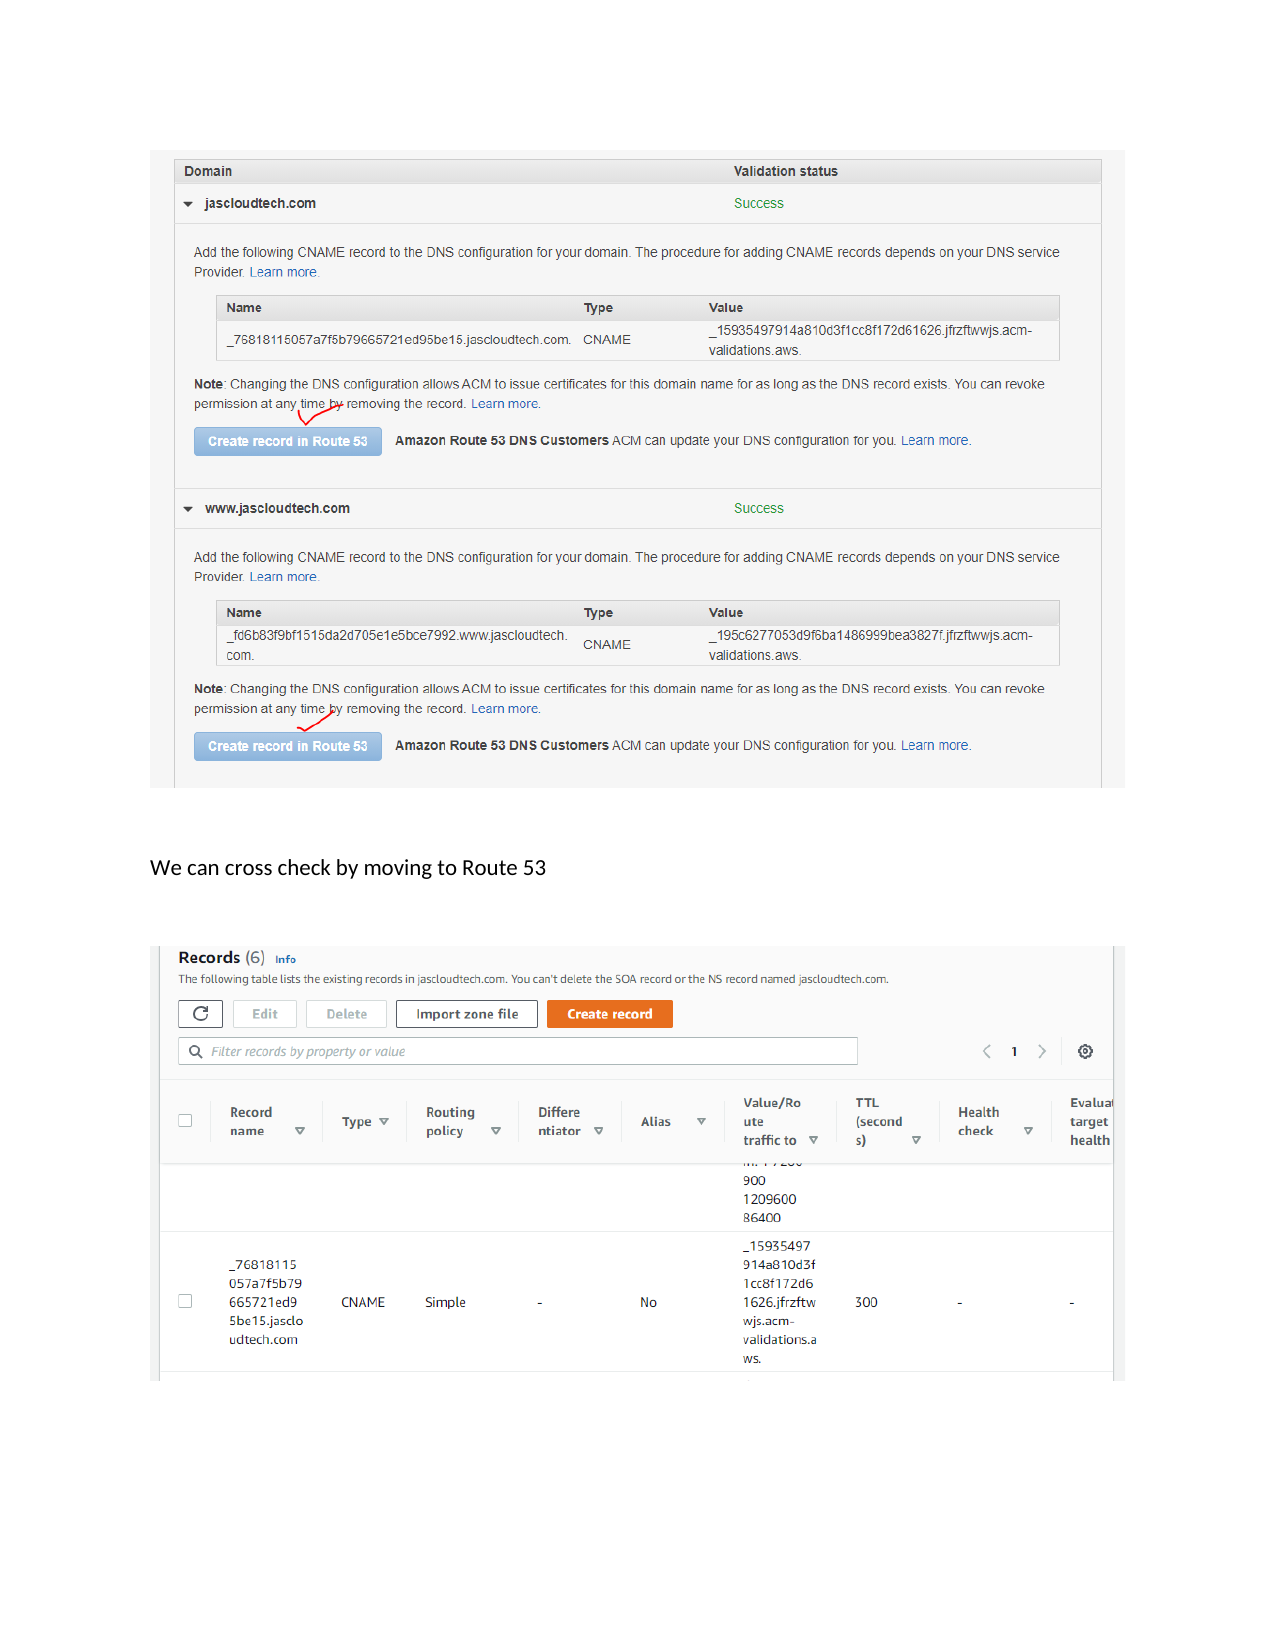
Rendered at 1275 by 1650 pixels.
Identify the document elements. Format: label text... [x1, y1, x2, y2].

text We can cross check by moving to Route 53 [150, 853, 1125, 881]
picture [150, 150, 1125, 788]
picture [150, 946, 1125, 1381]
